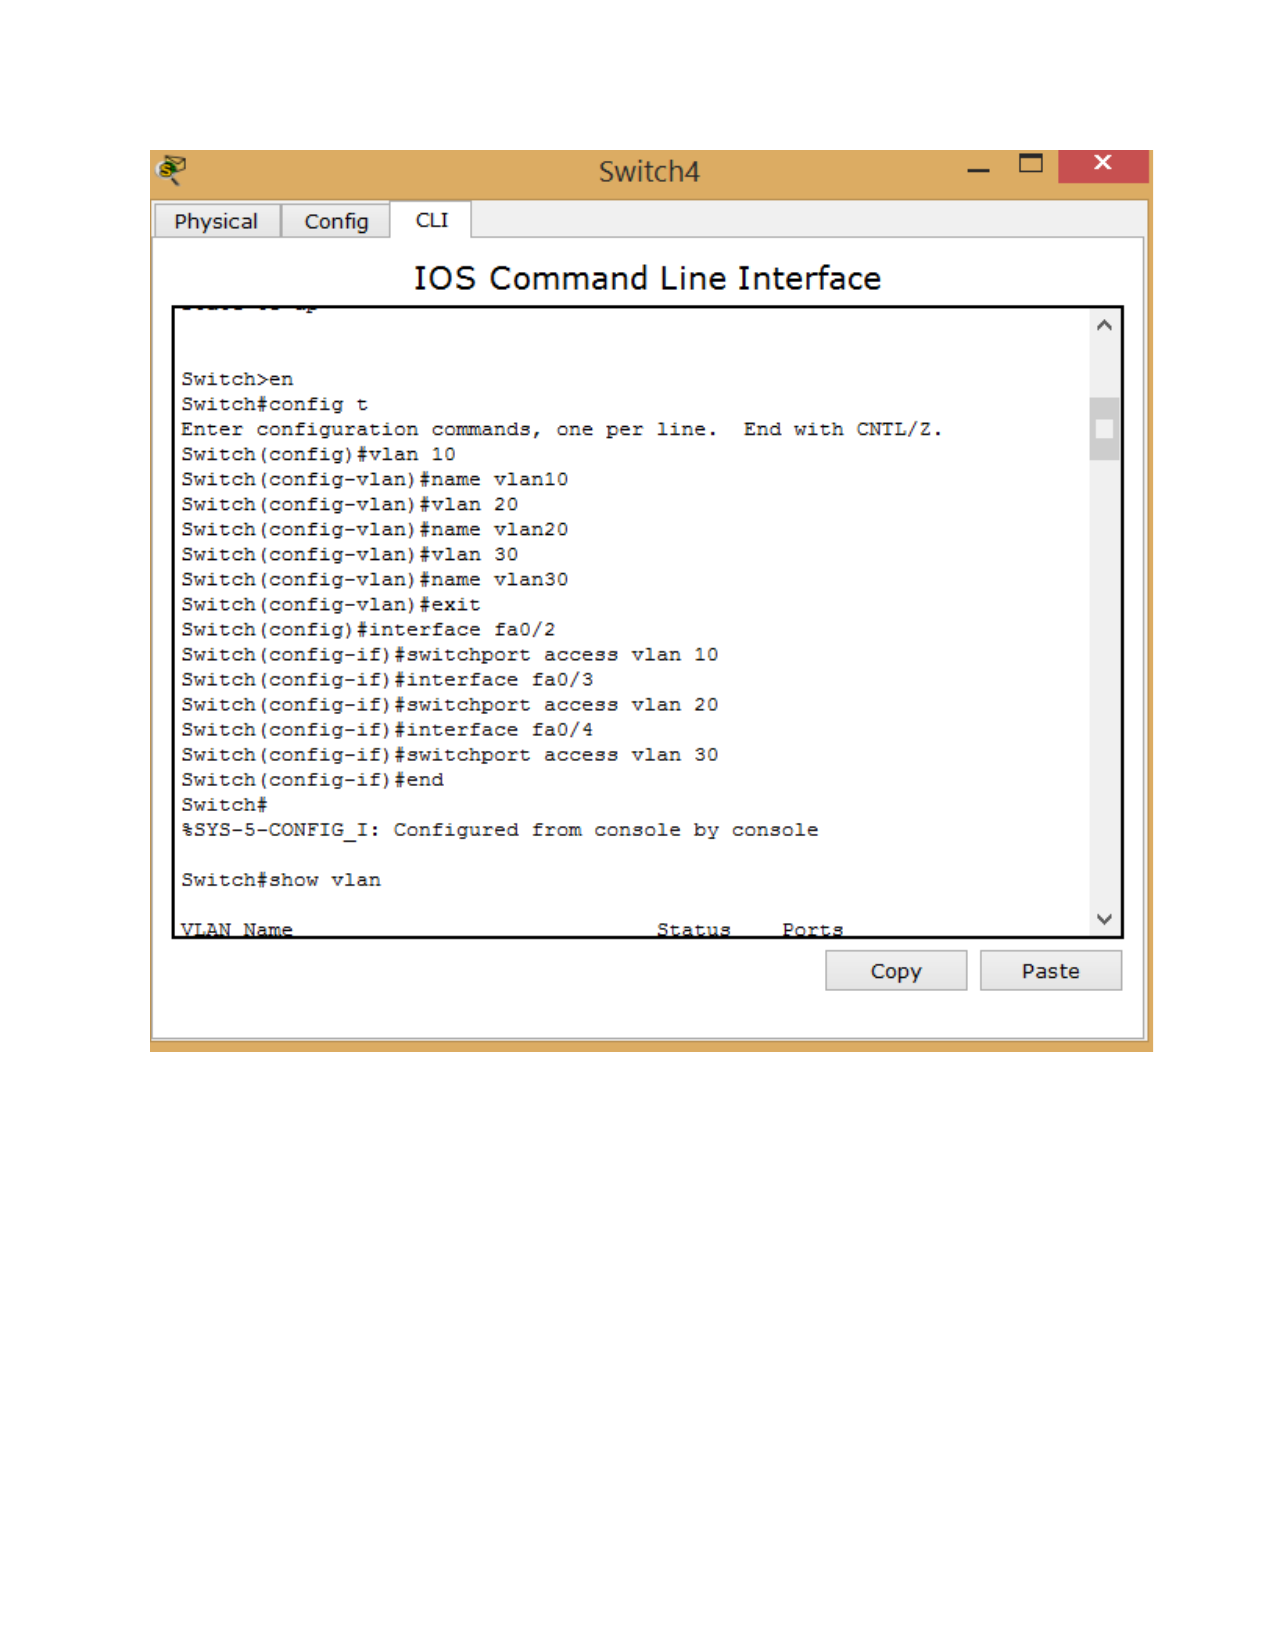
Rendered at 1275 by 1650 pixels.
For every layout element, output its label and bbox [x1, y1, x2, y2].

picture [150, 150, 1154, 1052]
